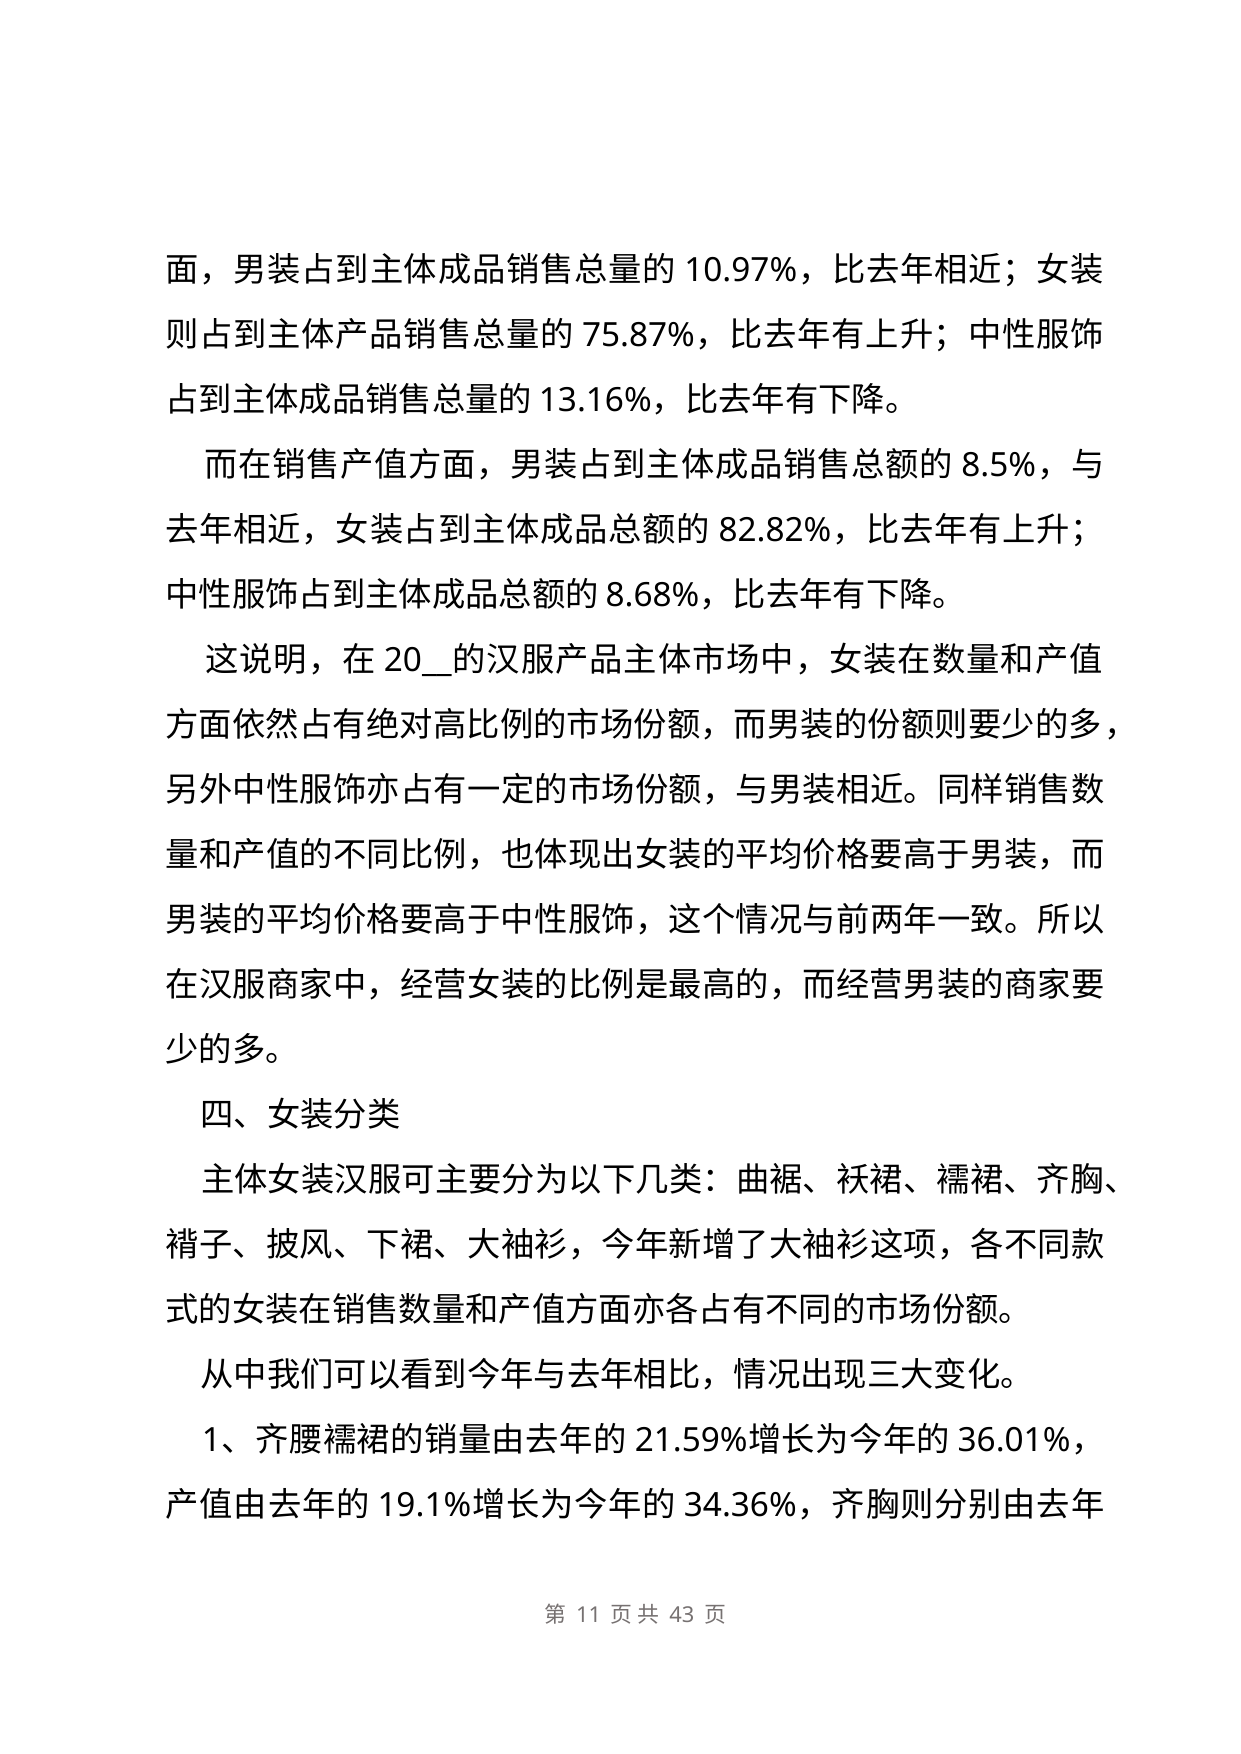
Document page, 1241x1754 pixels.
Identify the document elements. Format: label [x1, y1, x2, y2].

text [165, 234, 1104, 1534]
